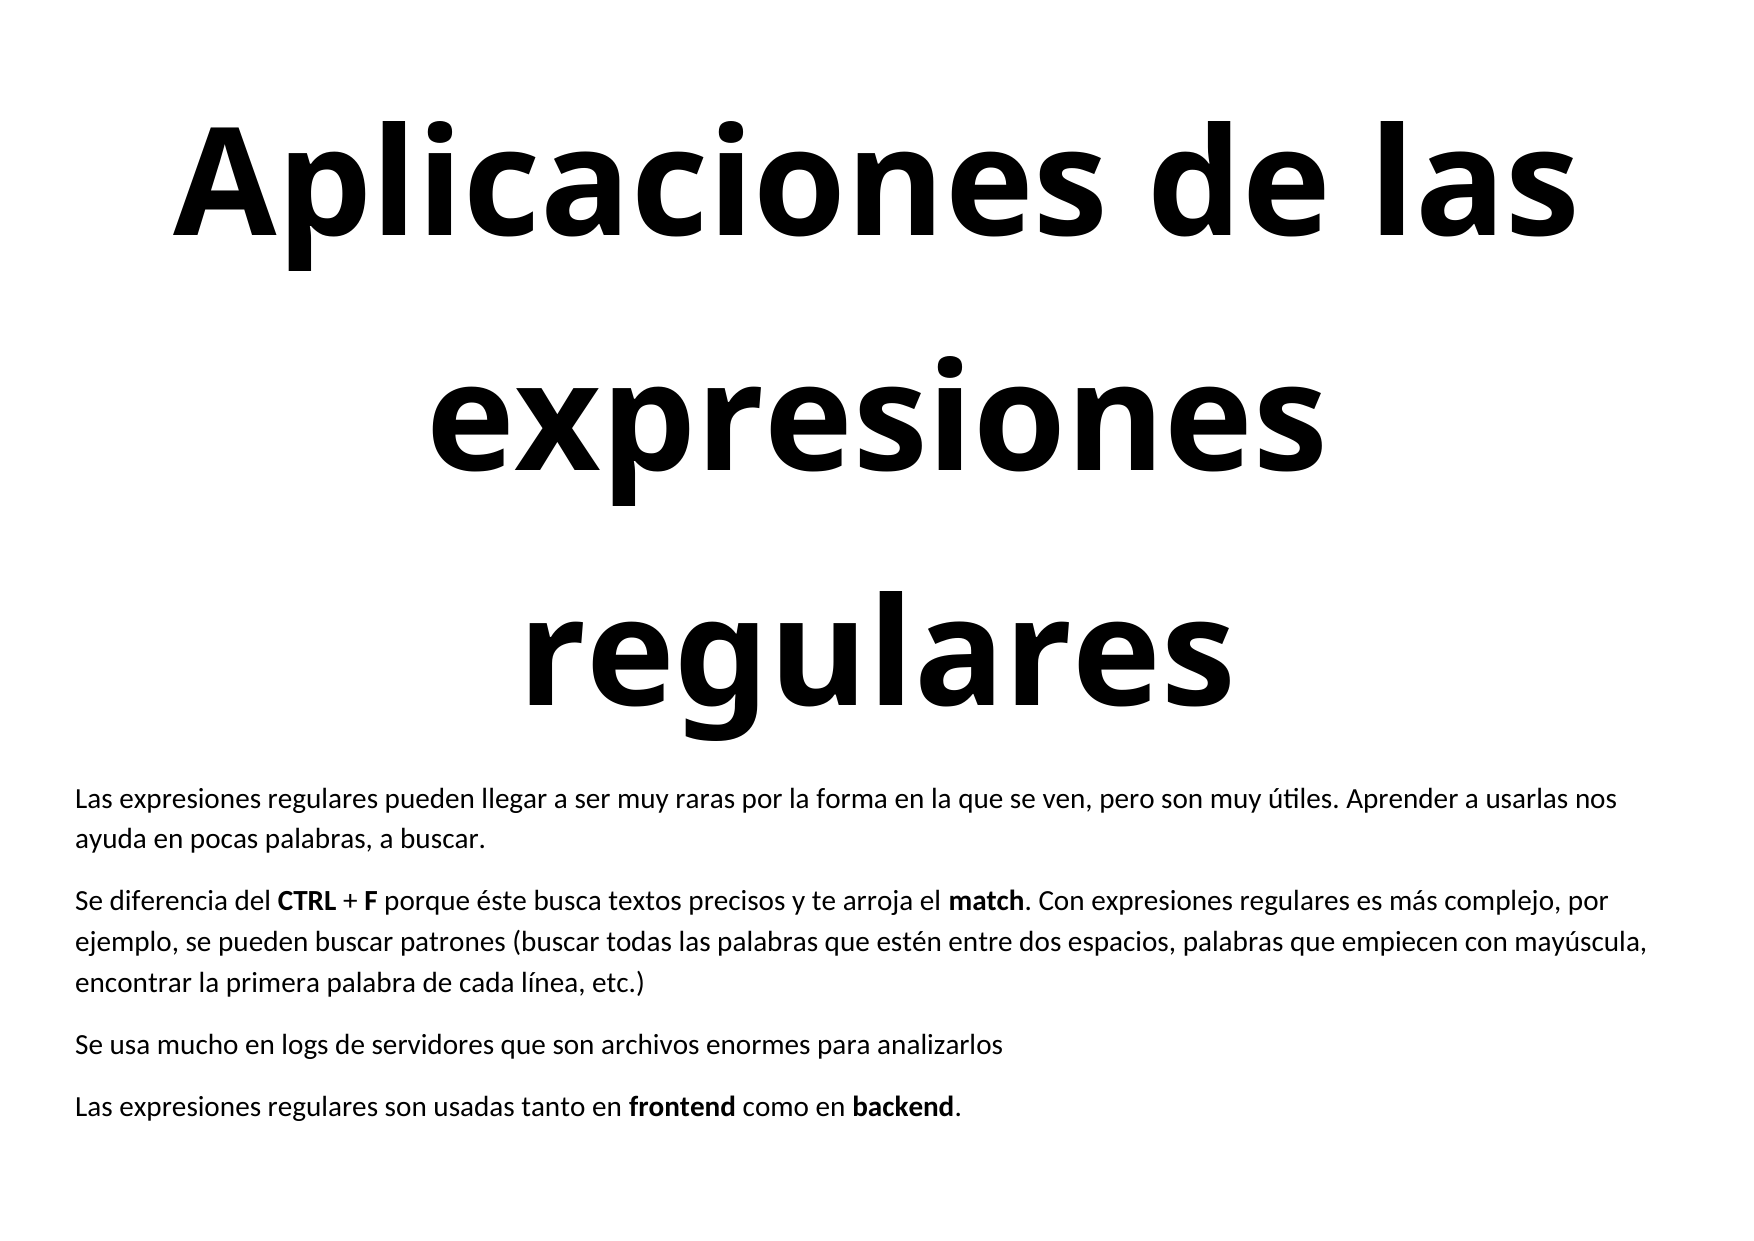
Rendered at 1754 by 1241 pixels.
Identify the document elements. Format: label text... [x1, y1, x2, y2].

text Las expresiones regulares son usadas tanto en frontend como en backend. [75, 1088, 1679, 1123]
subtitle Aplicaciones de las expresiones regulares [75, 75, 1679, 749]
text Las expresiones regulares pueden llegar a ser muy raras por la forma en la que se ven, pero son muy útiles. Aprender a usarlas nos ayuda en pocas palabras, a buscar. [75, 780, 1679, 856]
text Se diferencia del CTRL + F porque éste busca textos precisos y te arroja el match. Con expresiones regulares es más complejo, por ejemplo, se pueden buscar patrones (buscar todas las palabras que estén entre dos espacios, palabras que empiecen con mayúscula, encontrar la primera palabra de cada línea, etc.) [75, 882, 1679, 1000]
text Se usa mucho en logs de servidores que son archivos enormes para analizarlos [75, 1026, 1679, 1062]
